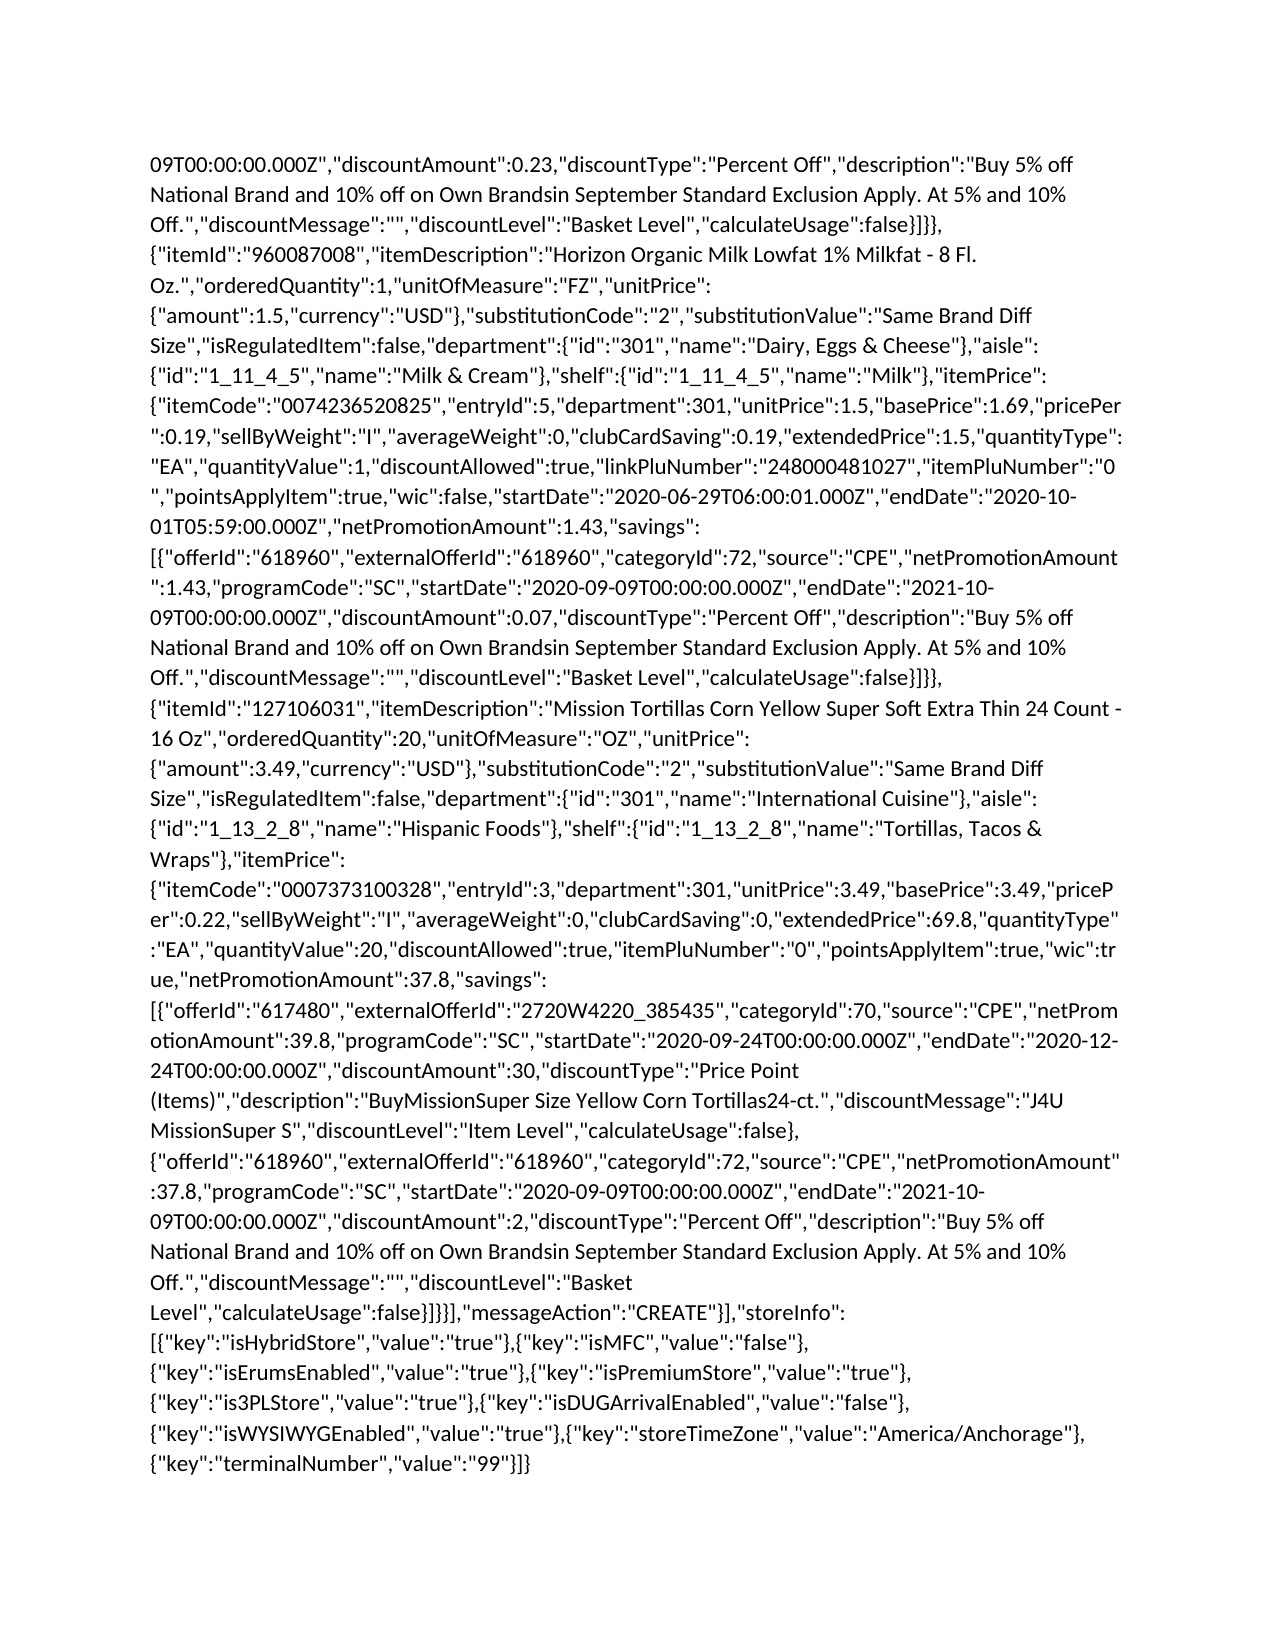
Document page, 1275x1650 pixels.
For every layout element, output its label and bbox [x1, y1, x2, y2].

text [150, 150, 1125, 1477]
